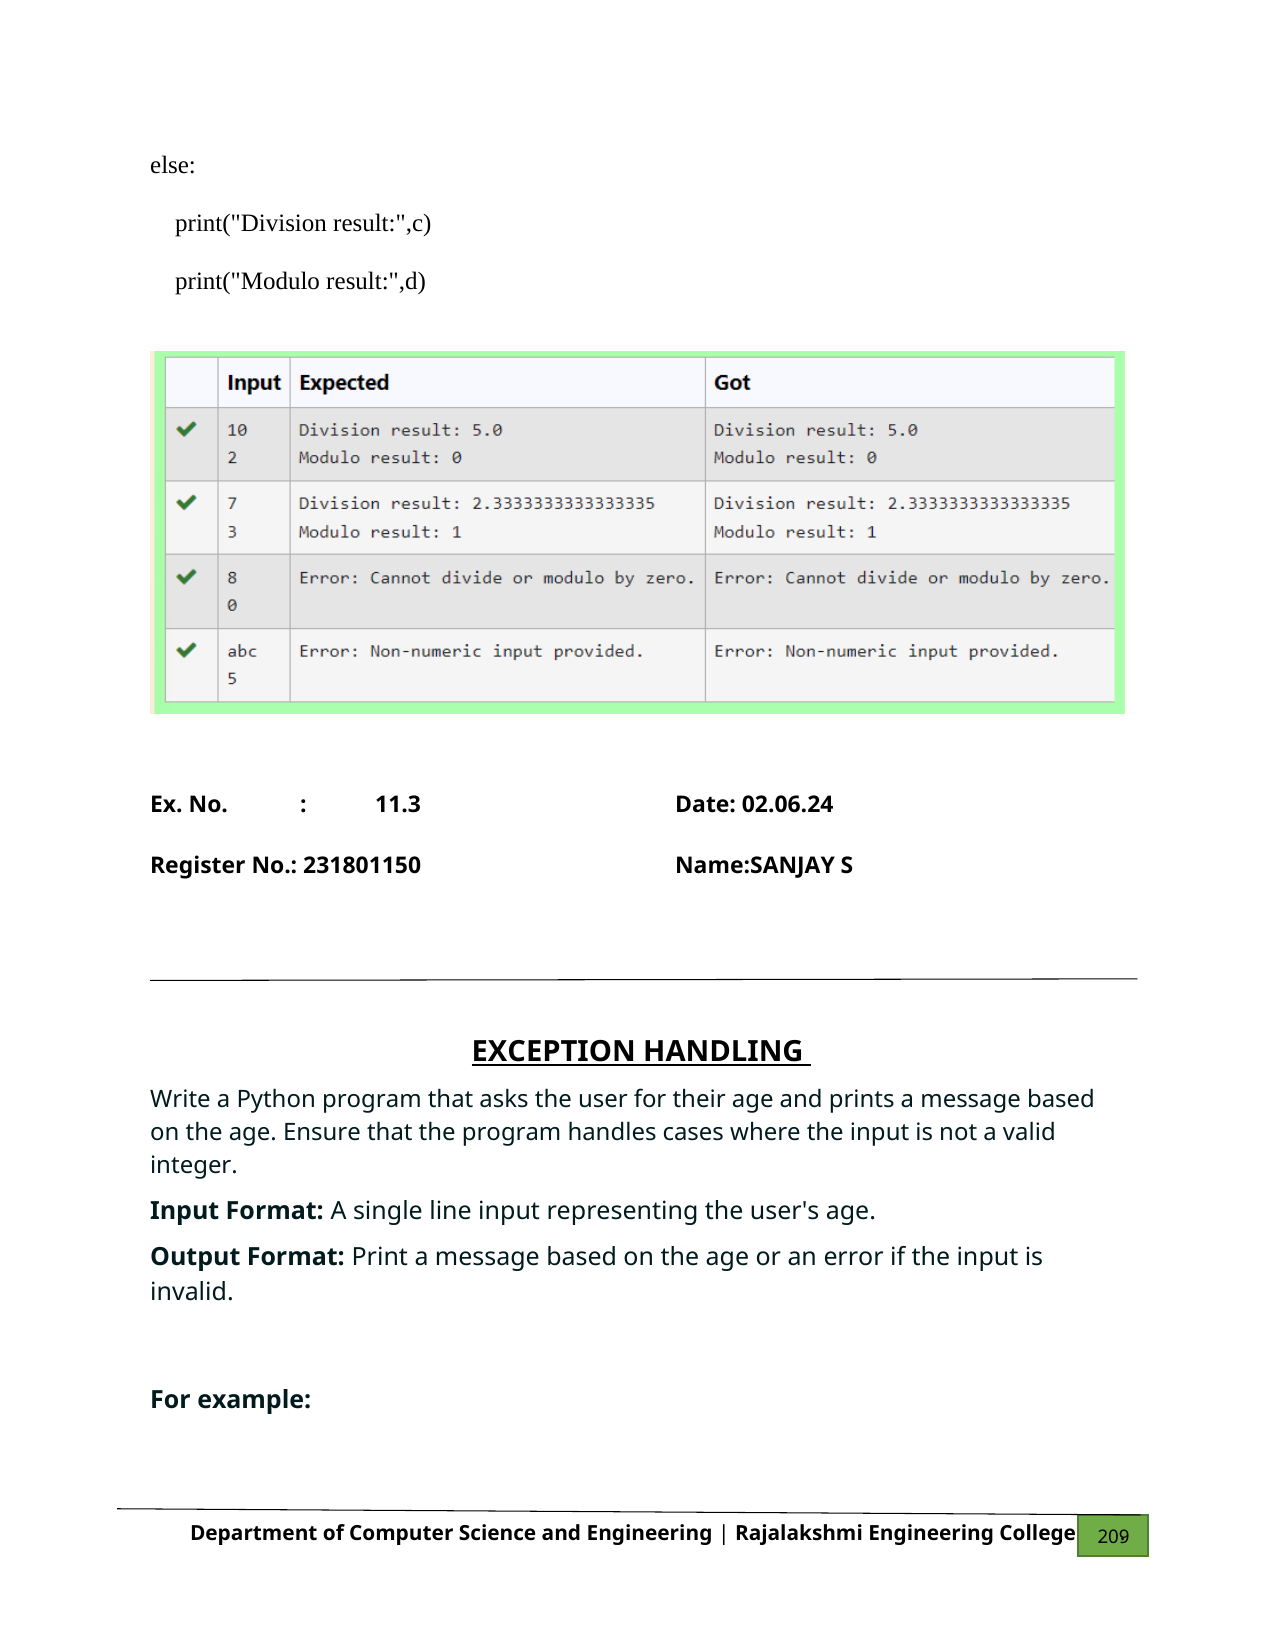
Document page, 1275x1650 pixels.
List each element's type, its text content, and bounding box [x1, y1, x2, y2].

picture [150, 351, 1125, 714]
text Write a Python program that asks the user for their age and prints a message based on the age. Ensure that the program handles cases where the input is not a valid integer. [150, 1082, 1125, 1180]
text print("Division result:",c) [150, 208, 1125, 237]
text Input Format: A single line input representing the user's age. [150, 1192, 1125, 1227]
text Register No.: 231801150 Name:SANJAY S [150, 849, 1125, 880]
text Output Format: Print a message based on the age or an error if the input is invalid. [150, 1239, 1125, 1307]
text For example: [150, 1382, 1125, 1416]
text else: [150, 150, 1125, 179]
text print("Modulo result:",d) [150, 266, 1125, 294]
text Ex. No. : 11.3 Date: 02.06.24 [150, 788, 1125, 819]
text EXCEPTION HANDLING [150, 1030, 1125, 1070]
